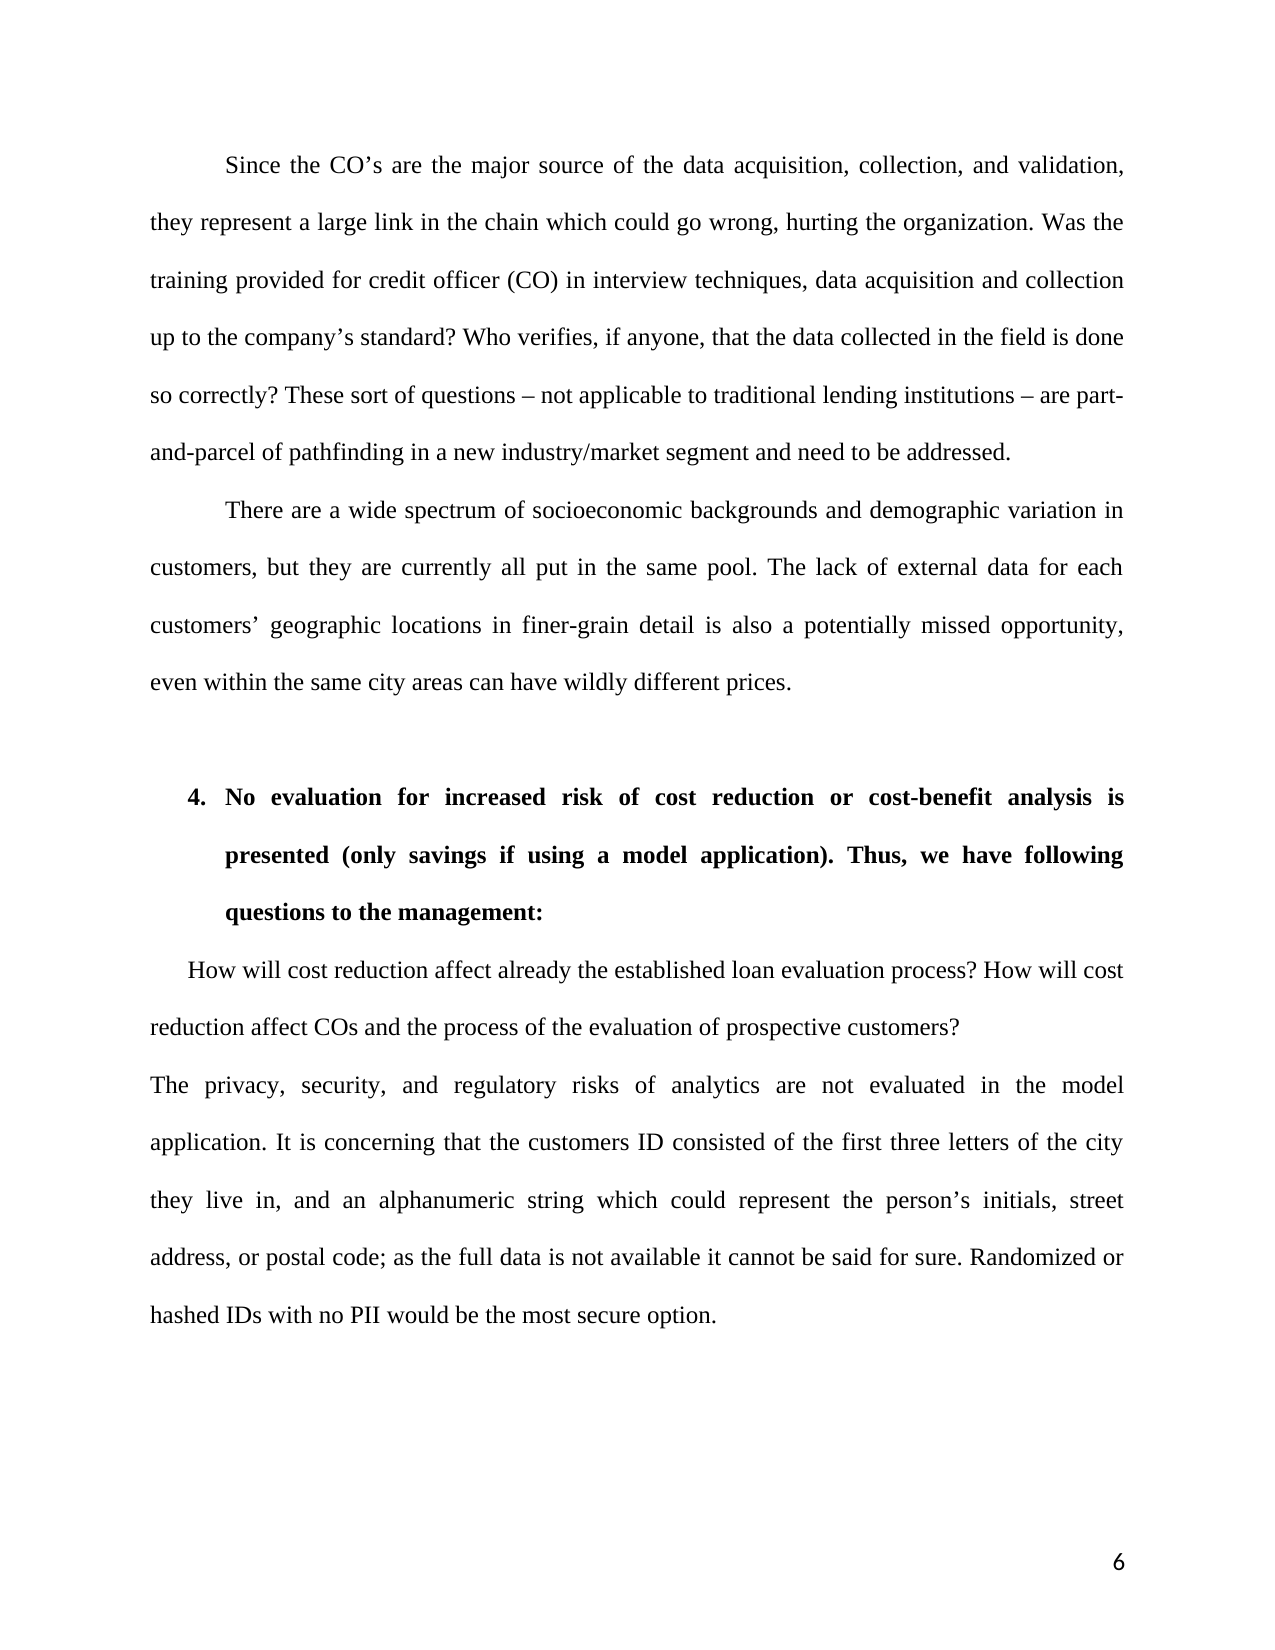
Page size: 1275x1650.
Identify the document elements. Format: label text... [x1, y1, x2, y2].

text There are a wide spectrum of socioeconomic backgrounds and demographic variation in customers, but they are currently all put in the same pool. The lack of external data for each customers’ geographic locations in finer-grain detail is also a potentially missed opportunity, even within the same city areas can have wildly different prices. [150, 495, 1125, 696]
text How will cost reduction affect already the established loan evaluation process? How will cost reduction affect COs and the process of the evaluation of prospective customers? [150, 955, 1125, 1041]
text Since the CO’s are the major source of the data acquisition, collection, and validation, they represent a large link in the chain which could go wrong, hurting the organization. Was the training provided for credit officer (CO) in interview techniques, data acquisition and collection up to the company’s standard? Who verifies, if anyone, that the data collected in the field is done so correctly? These sort of questions – not applicable to traditional lending institutions – are part-and-parcel of pathfinding in a new industry/market segment and need to be addressed. [150, 150, 1125, 466]
text The privacy, security, and regulatory risks of analytics are not evaluated in the model application. It is concerning that the customers ID consisted of the first three letters of the city they live in, and an alphanumeric string which could represent the person’s initials, street address, or postal code; as the full data is not available it cannot be said for sure. Randomized or hashed IDs with no PII would be the most secure option. [150, 1070, 1125, 1329]
list No evaluation for increased risk of cost reduction or cost-benefit analysis is presented (only savings if using a model application). Thus, we have following questions to the management: [187, 782, 1125, 926]
